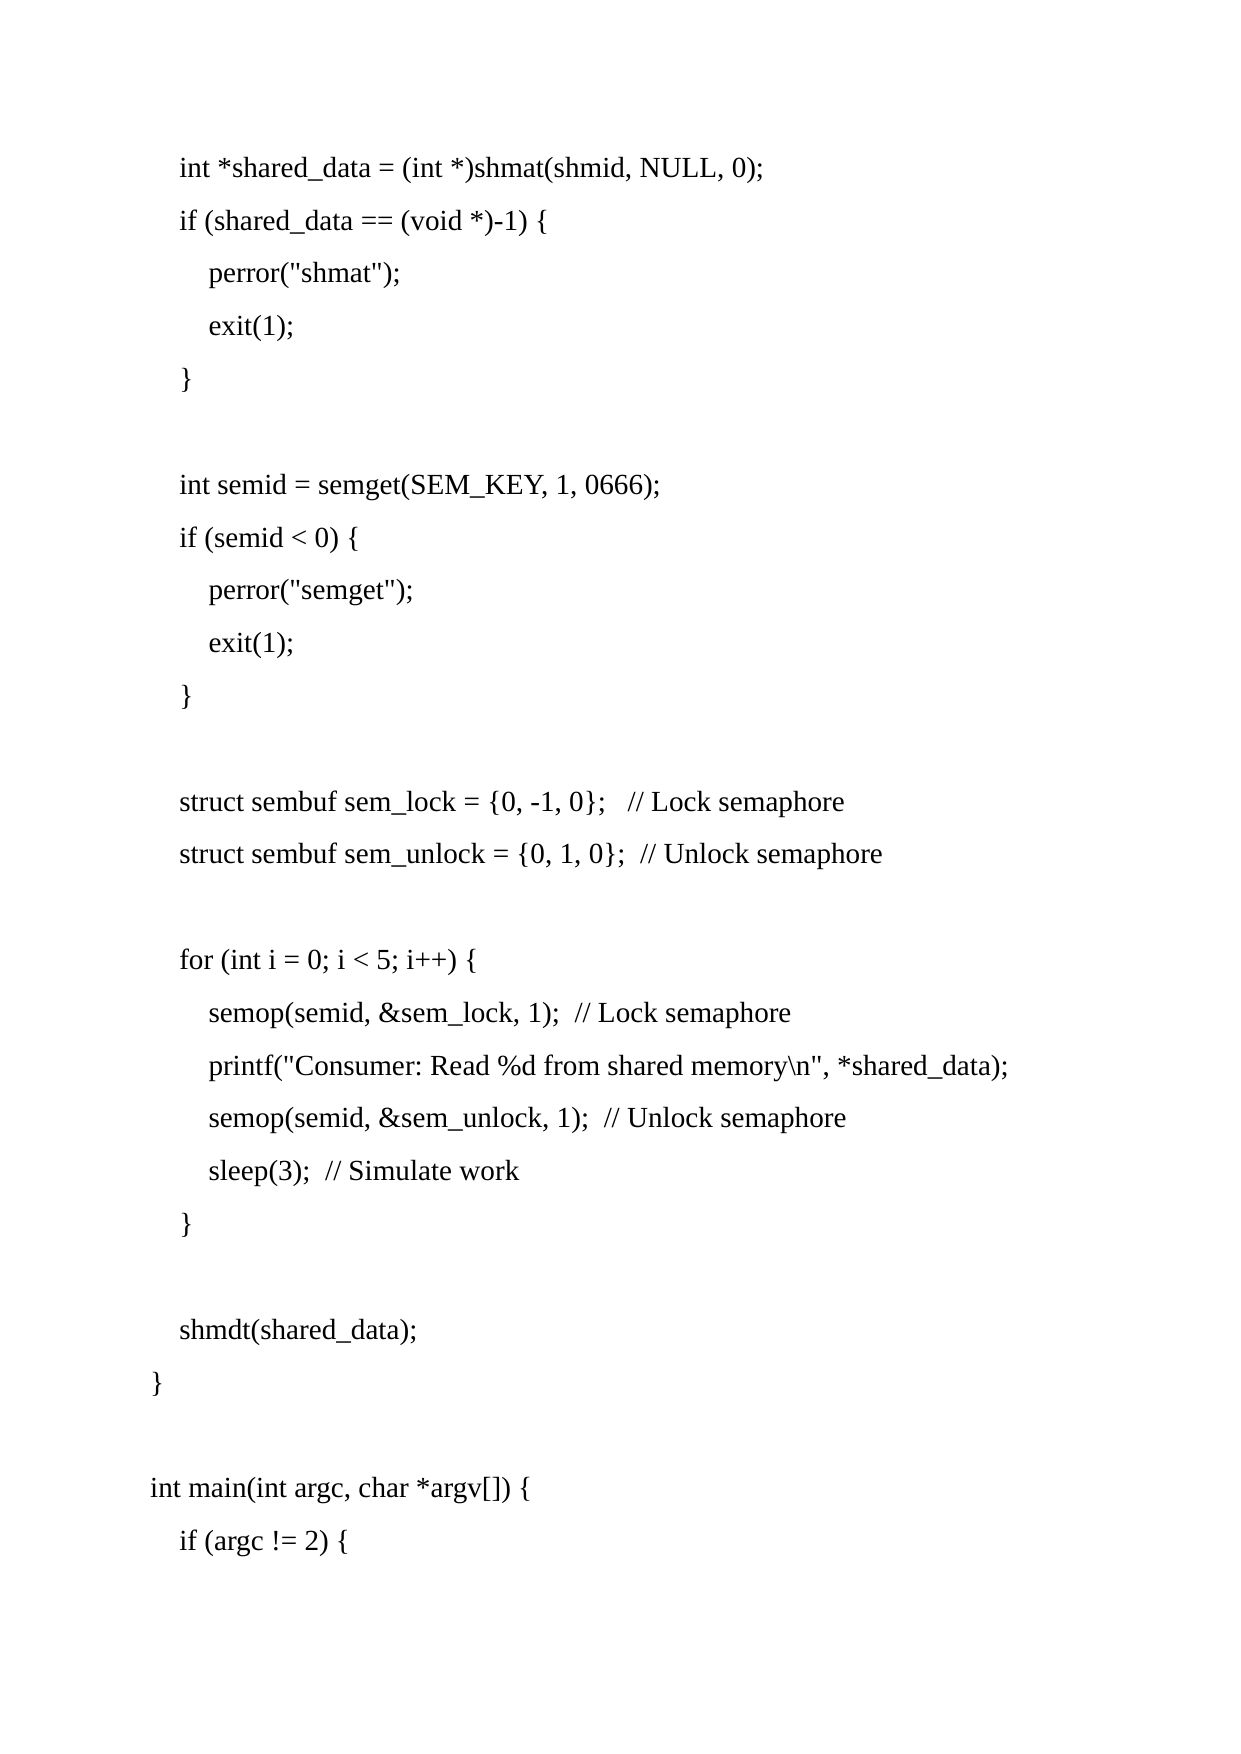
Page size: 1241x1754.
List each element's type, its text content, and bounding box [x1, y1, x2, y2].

text perror("shmat"); [150, 256, 1090, 289]
text sleep(3); // Simulate work [150, 1153, 1090, 1187]
text struct sembuf sem_unlock = {0, 1, 0}; // Unlock semaphore [150, 837, 1090, 870]
text } [150, 361, 1090, 395]
text if (semid < 0) { [150, 520, 1090, 553]
text perror("semget"); [150, 572, 1090, 606]
text } [150, 1365, 1090, 1398]
text } [150, 1206, 1090, 1240]
text if (argc != 2) { [150, 1523, 1090, 1557]
text if (shared_data == (void *)-1) { [150, 203, 1090, 236]
text exit(1); [150, 308, 1090, 342]
text struct sembuf sem_lock = {0, -1, 0}; // Lock semaphore [150, 784, 1090, 817]
text int *shared_data = (int *)shmat(shmid, NULL, 0); [150, 150, 1090, 183]
text semop(semid, &sem_lock, 1); // Lock semaphore [150, 995, 1090, 1028]
text exit(1); [150, 625, 1090, 659]
text } [150, 678, 1090, 712]
text shmdt(shared_data); [150, 1312, 1090, 1345]
text for (int i = 0; i < 5; i++) { [150, 942, 1090, 976]
text int main(int argc, char *argv[]) { [150, 1470, 1090, 1504]
text semop(semid, &sem_unlock, 1); // Unlock semaphore [150, 1101, 1090, 1134]
text printf("Consumer: Read %d from shared memory\n", *shared_data); [150, 1048, 1090, 1081]
text int semid = semget(SEM_KEY, 1, 0666); [150, 467, 1090, 500]
